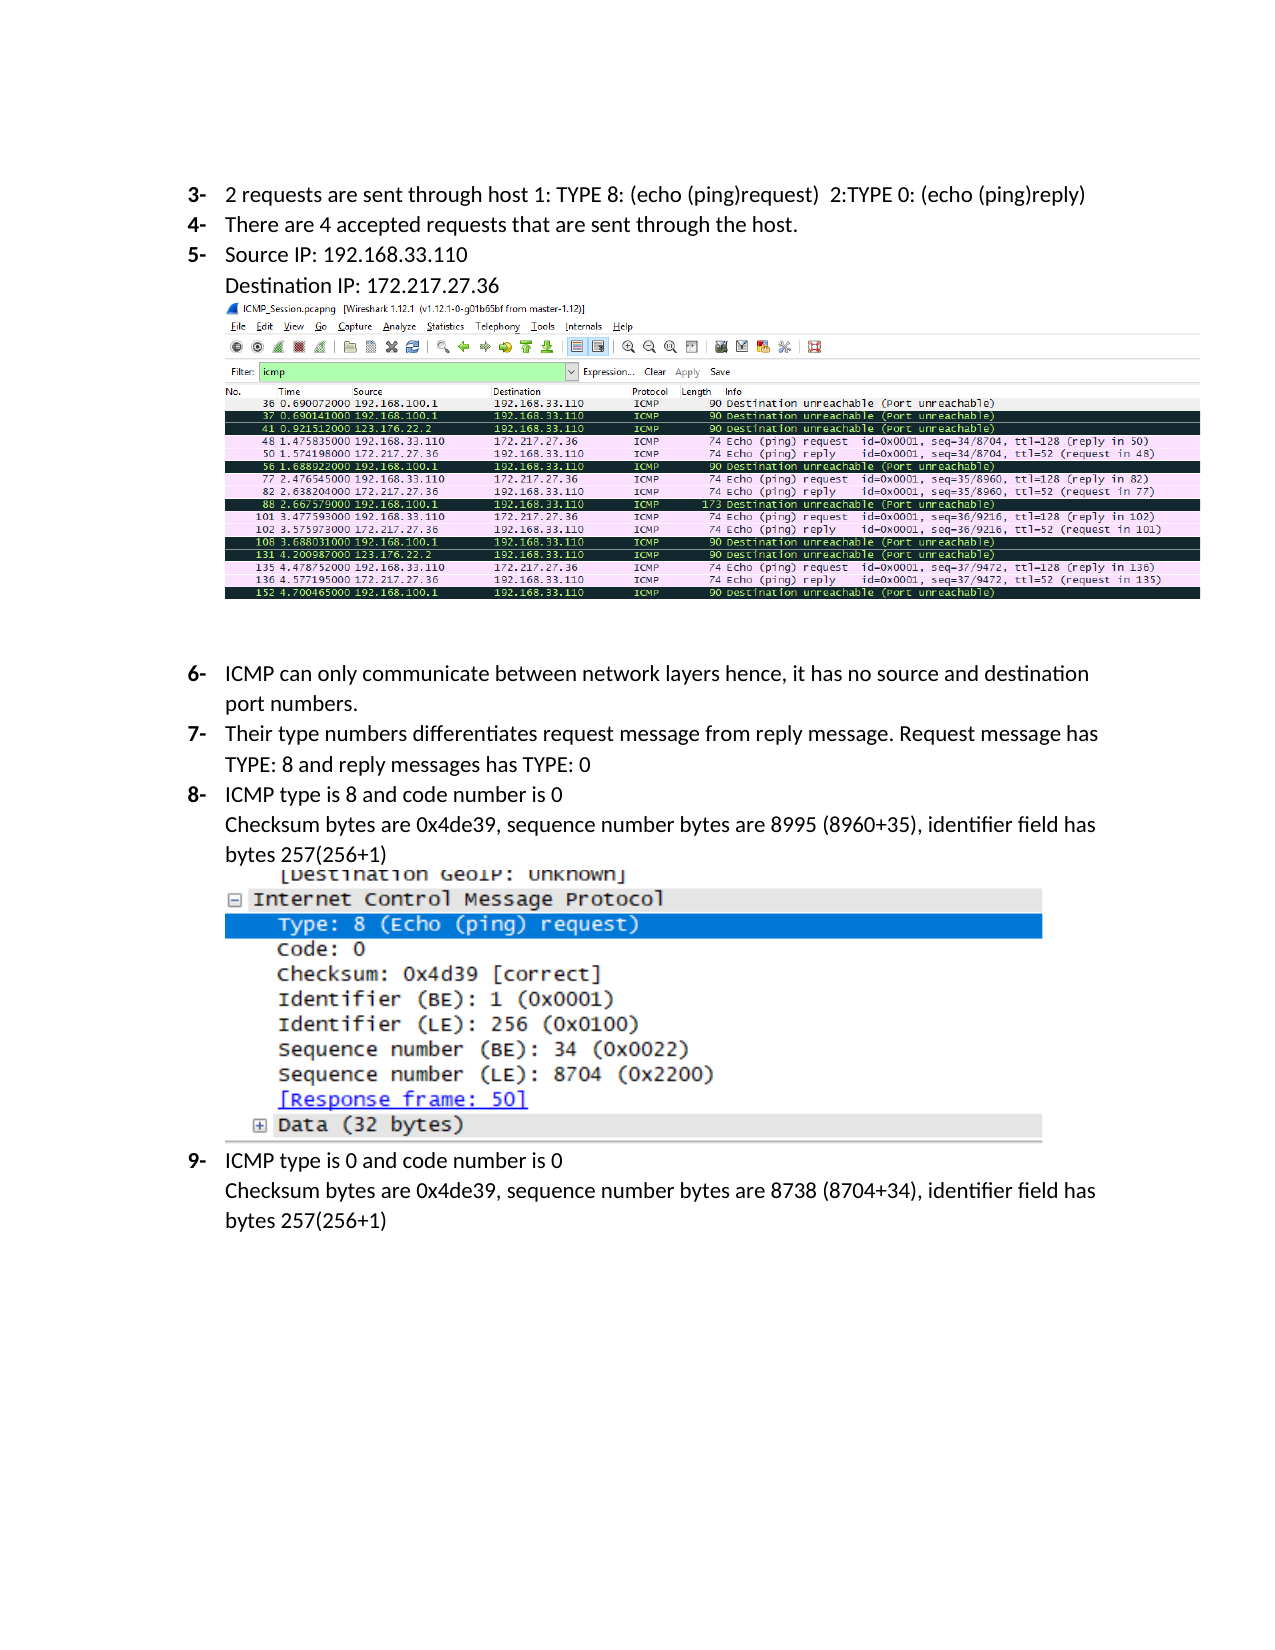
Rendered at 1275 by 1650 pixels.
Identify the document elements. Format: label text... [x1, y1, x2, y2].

list Destination IP: 172.217.27.36 [225, 271, 1125, 299]
list Checksum bytes are 0x4de39, sequence number bytes are 8995 (8960+35), identifier field has bytes 257(256+1) [225, 810, 1125, 868]
list Their type numbers differentiates request message from reply message. Request message has TYPE: 8 and reply messages has TYPE: 0 [187, 719, 1125, 778]
list ICMP can only communicate between network layers hence, it has no source and destination port numbers. [187, 659, 1125, 717]
list Checksum bytes are 0x4de39, sequence number bytes are 8738 (8704+34), identifier field has bytes 257(256+1) [225, 1176, 1125, 1235]
list ICMP type is 8 and code number is 0 [187, 780, 1125, 808]
picture [225, 301, 1200, 657]
list There are 4 accepted requests that are sent through the host. [187, 210, 1125, 238]
list Source IP: 192.168.33.110 [187, 241, 1125, 269]
picture [225, 870, 1043, 1144]
list 2 requests are sent through host 1: TYPE 8: (echo (ping)request) 2:TYPE 0: (echo (ping)reply) [187, 180, 1125, 208]
list ICMP type is 0 and code number is 0 [187, 1146, 1125, 1174]
